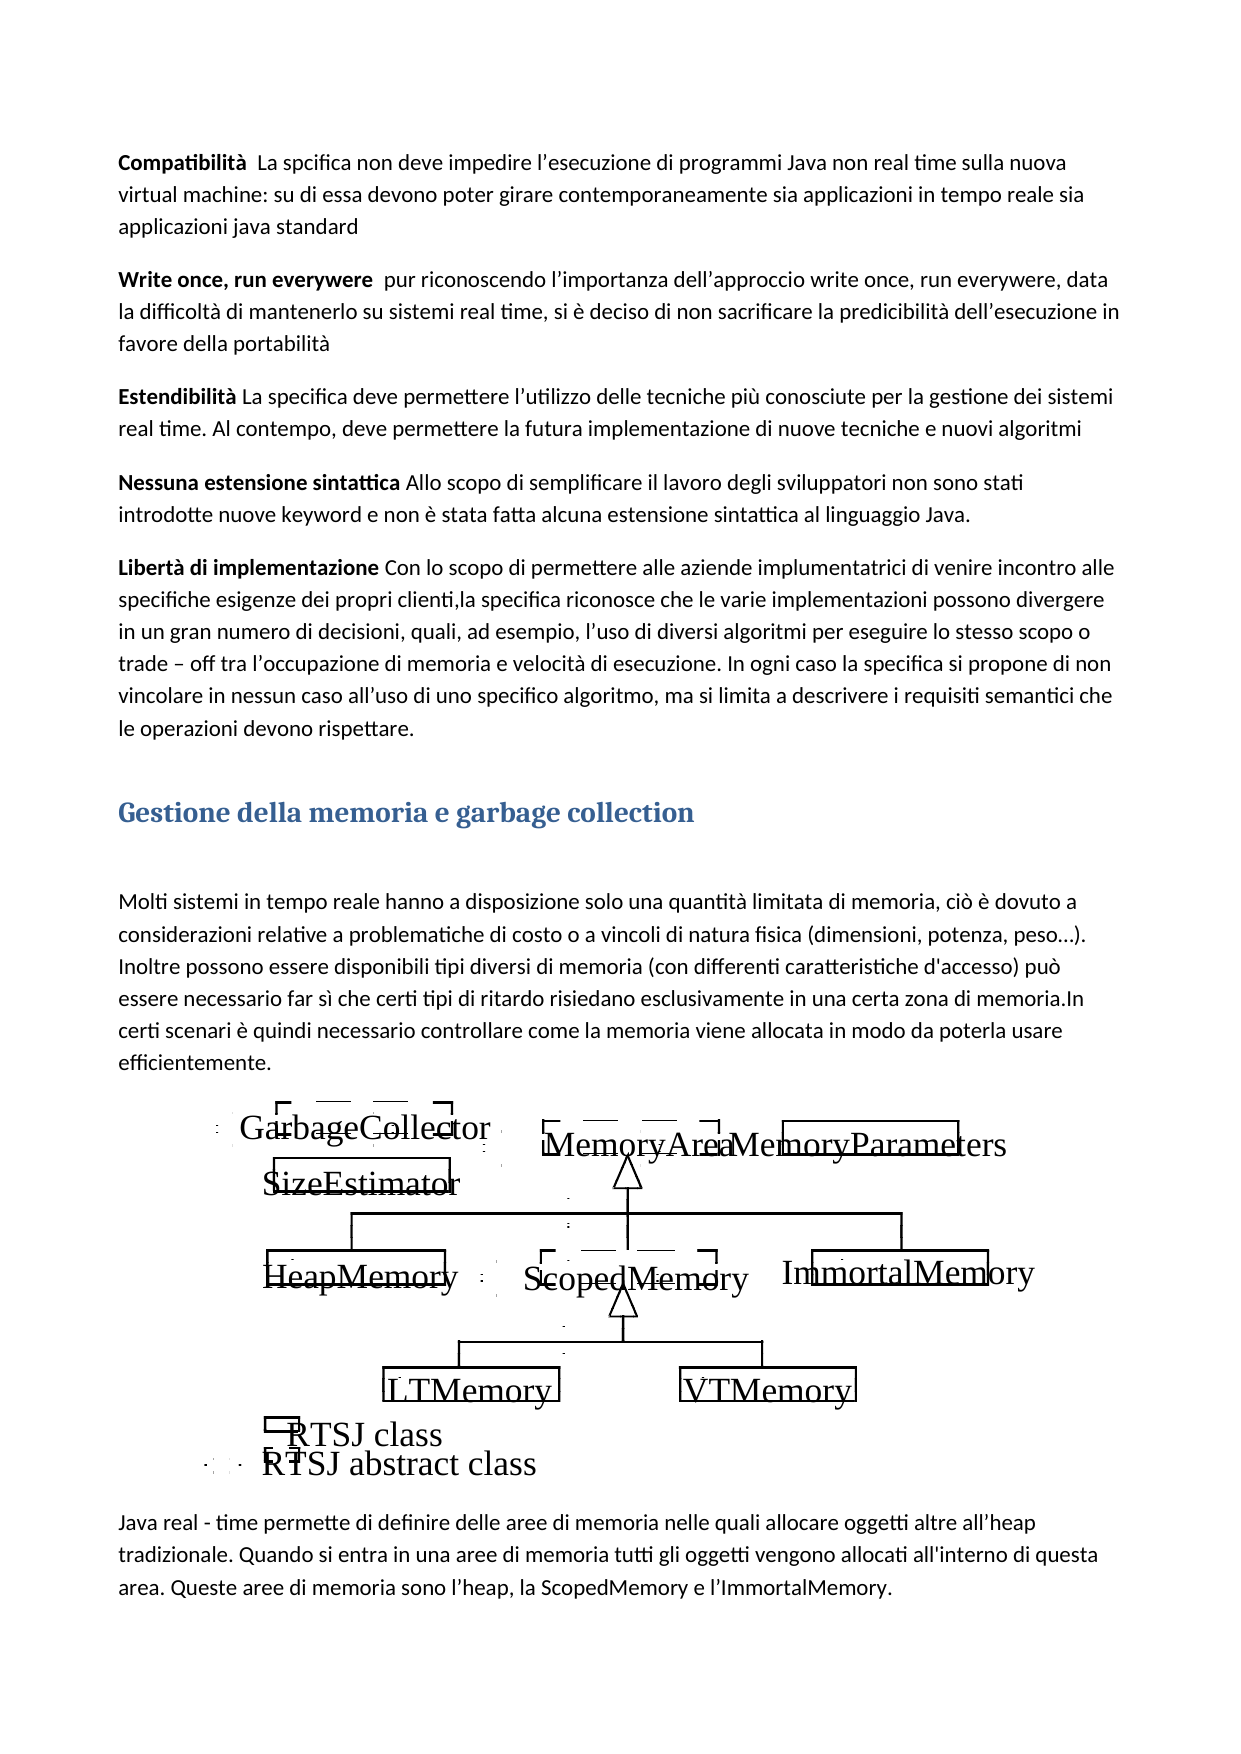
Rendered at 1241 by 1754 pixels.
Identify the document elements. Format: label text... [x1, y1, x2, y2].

picture [297, 1453, 301, 1463]
picture [671, 1148, 683, 1154]
picture [483, 1387, 489, 1402]
picture [781, 1141, 787, 1156]
picture [398, 1273, 405, 1286]
subtitle Gestione della memoria e garbage collection [118, 796, 1122, 829]
picture [808, 1387, 817, 1401]
text Compatibilità La spcifica non deve impedire l’esecuzione di programmi Java non real time sulla nuova virtual machine: su di essa devono poter girare contemporaneamente sia applicazioni in tempo reale sia applicazioni java standard [118, 148, 1122, 240]
picture [272, 1157, 451, 1193]
picture [689, 1275, 696, 1284]
picture [606, 1141, 613, 1153]
picture [542, 1119, 721, 1156]
picture [562, 1275, 571, 1284]
picture [269, 1277, 280, 1286]
picture [392, 1180, 399, 1193]
picture [275, 1101, 454, 1136]
text Java real - time permette di definire delle aree di memoria nelle quali allocare oggetti altre all’heap tradizionale. Quando si entra in una aree di memoria tutti gli oggetti vengono allocati all'interno di questa area. Queste aree di memoria sono l’heap, la ScopedMemory e l’ImmortalMemory. [118, 1508, 1122, 1601]
picture [435, 1273, 447, 1286]
picture [383, 1180, 389, 1193]
picture [645, 1272, 651, 1283]
picture [790, 1141, 797, 1156]
picture [445, 1384, 454, 1402]
picture [792, 1387, 799, 1402]
picture [705, 1275, 714, 1286]
picture [549, 1138, 557, 1156]
picture [434, 1180, 443, 1193]
picture [508, 1387, 517, 1401]
picture [386, 1124, 395, 1133]
picture [744, 1384, 753, 1402]
picture [436, 1384, 444, 1402]
picture [297, 1124, 305, 1134]
picture [807, 1141, 816, 1155]
picture [415, 1273, 424, 1286]
text Molti sistemi in tempo reale hanno a disposizione solo una quantità limitata di memoria, ciò è dovuto a considerazioni relative a problematiche di costo o a vincoli di natura fisica (dimensioni, potenza, peso…). Inoltre possono essere disponibili tipi diversi di memoria (con differenti caratteristiche d'accesso) può essere necessario far sì che certi tipi di ritardo risiedano esclusivamente in una certa zona di memoria.In certi scenari è quindi necessario controllare come la memoria viene allocata in modo da poterla usare efficientemente. [118, 887, 1122, 1076]
text Estendibilità La specifica deve permettere l’utilizzo delle tecniche più conosciute per la gestione dei sistemi real time. Al contempo, deve permettere la futura implementazione di nuove tecniche e nuovi algoritmi [118, 382, 1122, 443]
picture [783, 1387, 789, 1402]
picture [330, 1124, 337, 1132]
text Libertà di implementazione Con lo scopo di permettere alle aziende implumentatrici di venire incontro alle specifiche esigenze dei propri clienti,la specifica riconosce che le varie implementazioni possono divergere in un gran numero di decisioni, quali, ad esempio, l’uso di diversi algoritmi per eseguire lo stesso scopo o trade – off tra l’occupazione di memoria e velocità di esecuzione. In ogni caso la specifica si propone di non vincolare in nessun caso all’uso di uno specifico algoritmo, ma si limita a descrivere i requisiti semantici che le operazioni devono rispettare. [118, 553, 1122, 742]
picture [342, 1270, 349, 1286]
text Nessuna estensione sintattica Allo scopo di semplificare il lavoro degli sviluppatori non sono stati introdotte nuove keyword e non è stata fatta alcuna estensione sintattica al linguaggio Java. [118, 468, 1122, 528]
text Write once, run everywere pur riconoscendo l’importanza dell’approccio write once, run everywere, data la difficoltà di mantenerlo su sistemi real time, si è deciso di non sacrificare la predicibilità dell’esecuzione in favore della portabilità [118, 265, 1122, 357]
picture [352, 1270, 360, 1286]
picture [597, 1141, 603, 1153]
picture [293, 1425, 301, 1433]
picture [927, 1141, 934, 1156]
picture [263, 1416, 301, 1433]
picture [492, 1387, 499, 1402]
picture [735, 1384, 743, 1402]
picture [633, 1272, 638, 1284]
picture [781, 1120, 960, 1156]
picture [289, 1447, 301, 1452]
picture [918, 1141, 924, 1156]
picture [857, 1134, 865, 1145]
picture [680, 1275, 686, 1284]
picture [558, 1138, 567, 1156]
picture [389, 1273, 395, 1286]
picture [673, 1136, 680, 1146]
picture [263, 1447, 273, 1452]
picture [266, 1141, 990, 1402]
